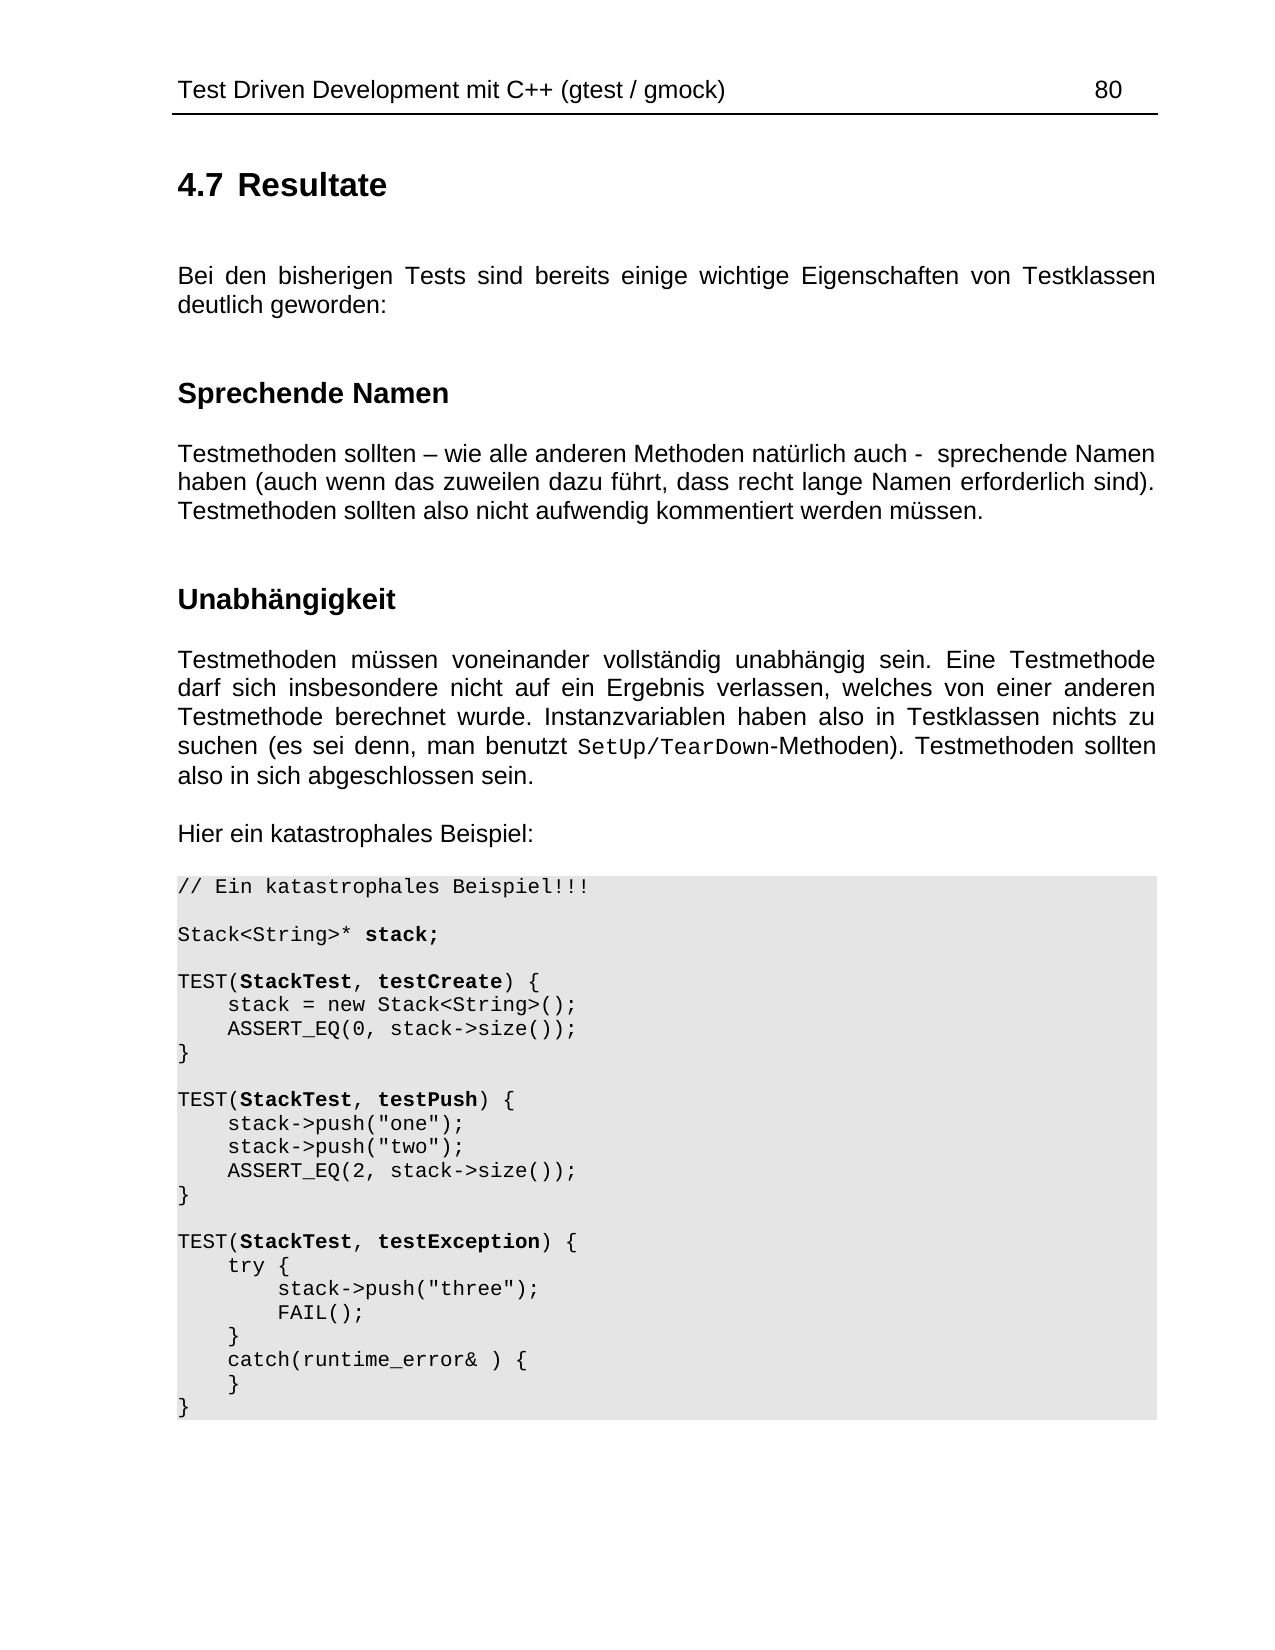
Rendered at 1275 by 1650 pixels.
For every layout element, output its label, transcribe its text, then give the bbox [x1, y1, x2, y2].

text ASSERT_EQ(2, stack->size()); [177, 1160, 1157, 1184]
text TEST(StackTest, testCreate) { [177, 971, 1157, 994]
text // Ein katastrophales Beispiel!!! [177, 876, 1157, 900]
text catch(runtime_error& ) { [177, 1349, 1157, 1373]
text stack = new Stack<String>(); [177, 994, 1157, 1018]
subtitle Sprechende Namen [177, 376, 1157, 410]
text } [177, 1326, 1157, 1349]
text } [177, 1042, 1157, 1065]
text Testmethoden müssen voneinander vollständig unabhängig sein. Eine Testmethode darf sich insbesondere nicht auf ein Ergebnis verlassen, welches von einer anderen Testmethode berechnet wurde. Instanzvariablen haben also in Testklassen nichts zu suchen (es sei denn, man benutzt SetUp/TearDown-Methoden). Testmethoden sollten also in sich abgeschlossen sein. [177, 645, 1157, 790]
text FAIL(); [177, 1302, 1157, 1326]
text stack->push("one"); [177, 1113, 1157, 1136]
subtitle Resultate [177, 165, 1157, 204]
text stack->push("two"); [177, 1136, 1157, 1160]
subtitle Unabhängigkeit [177, 582, 1157, 616]
text ASSERT_EQ(0, stack->size()); [177, 1018, 1157, 1042]
text Stack<String>* stack; [177, 923, 1157, 947]
text TEST(StackTest, testException) { [177, 1231, 1157, 1254]
text Hier ein katastrophales Beispiel: [177, 819, 1157, 847]
text } [177, 1373, 1157, 1396]
text TEST(StackTest, testPush) { [177, 1089, 1157, 1113]
text try { [177, 1254, 1157, 1278]
text } [177, 1396, 1157, 1420]
text Testmethoden sollten – wie alle anderen Methoden natürlich auch - sprechende Namen haben (auch wenn das zuweilen dazu führt, dass recht lange Namen erforderlich sind). Testmethoden sollten also nicht aufwendig kommentiert werden müssen. [177, 439, 1157, 525]
text } [177, 1184, 1157, 1207]
text Bei den bisherigen Tests sind bereits einige wichtige Eigenschaften von Testklassen deutlich geworden: [177, 261, 1157, 319]
text stack->push("three"); [177, 1278, 1157, 1302]
